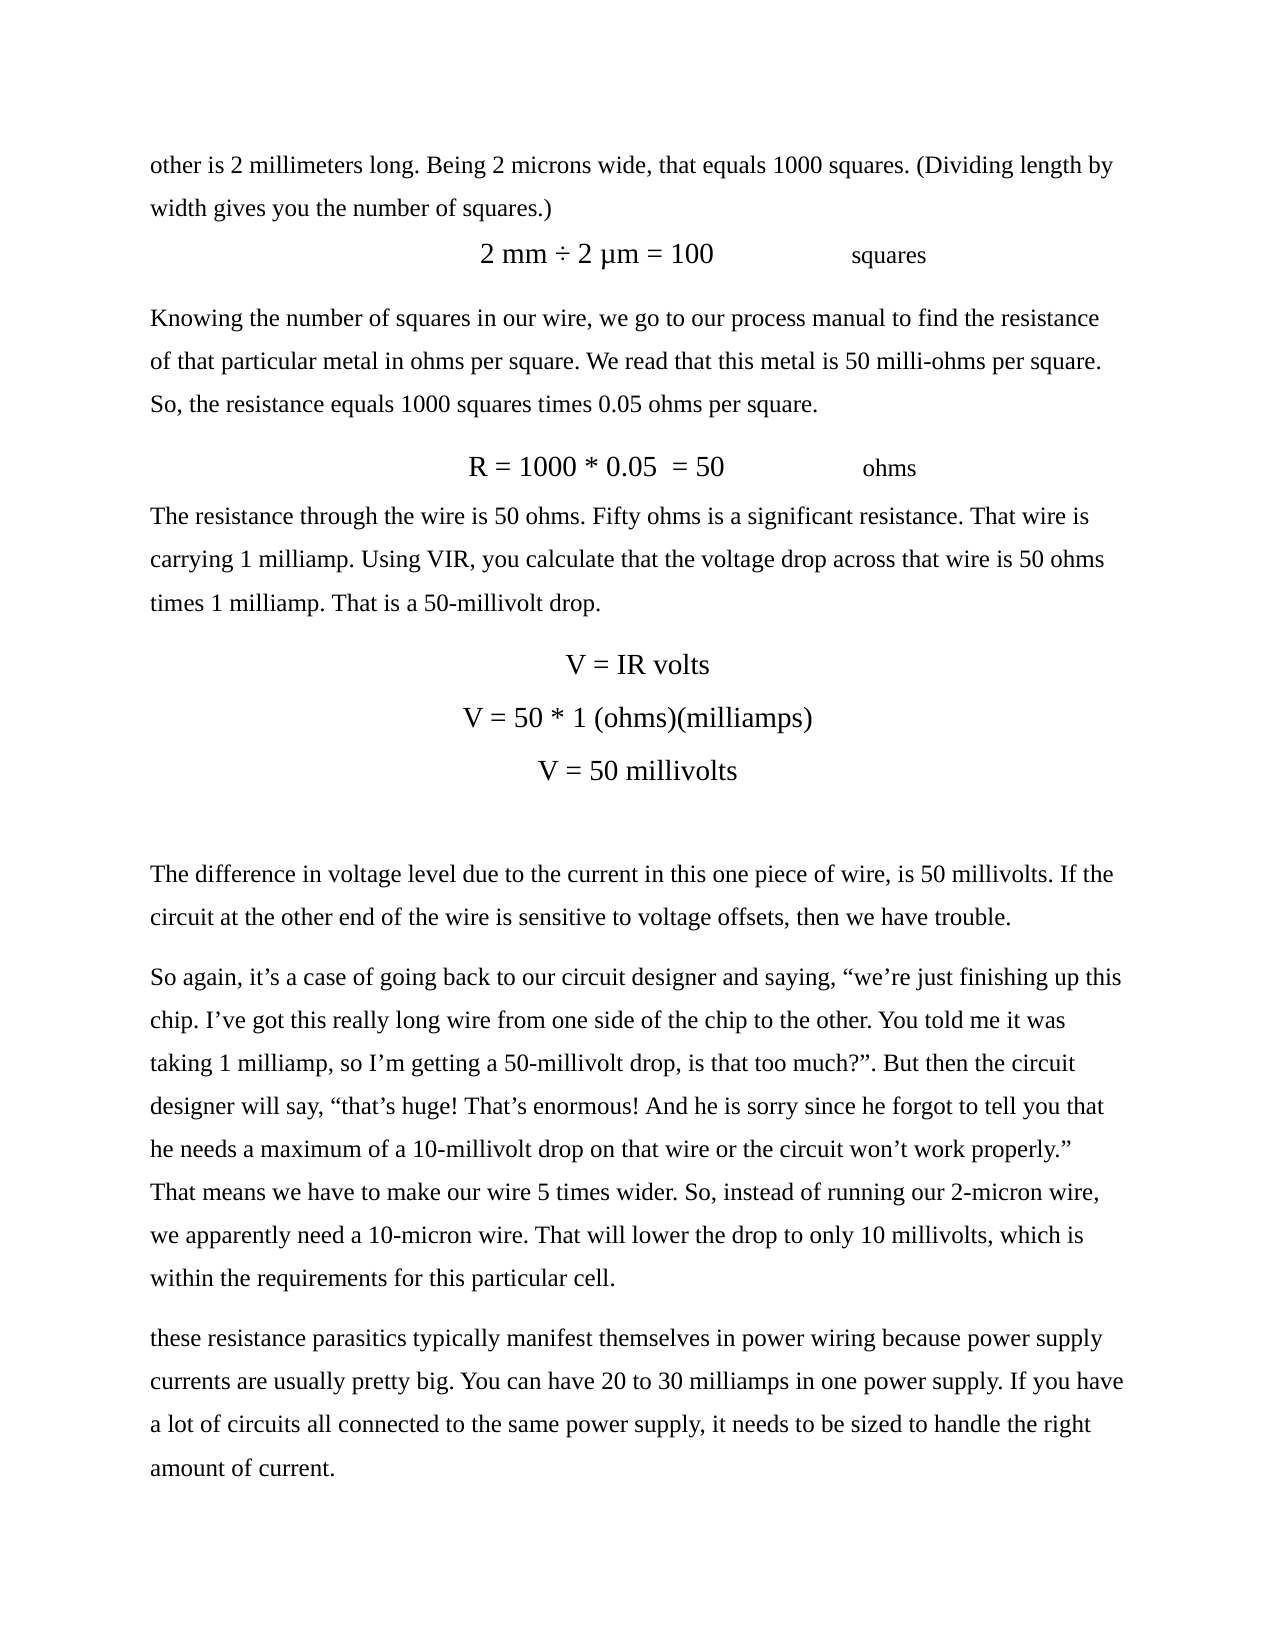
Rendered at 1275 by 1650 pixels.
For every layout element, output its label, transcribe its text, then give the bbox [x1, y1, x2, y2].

text these resistance parasitics typically manifest themselves in power wiring because power supply currents are usually pretty big. You can have 20 to 30 milliamps in one power supply. If you have a lot of circuits all connected to the same power supply, it needs to be sized to handle the right amount of current. [150, 1323, 1125, 1481]
text V = 50 millivolts [150, 753, 1125, 787]
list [150, 150, 1125, 222]
list Knowing the number of squares in our wire, we go to our process manual to find the resistance of that particular metal in ohms per square. We read that this metal is 50 milli-ohms per square. So, the resistance equals 1000 squares times 0.05 ohms per square. [150, 303, 1125, 418]
text The difference in voltage level due to the current in this one piece of wire, is 50 millivolts. If the circuit at the other end of the wire is sensitive to voltage offsets, then we have trouble. [150, 859, 1125, 931]
text V = IR volts [150, 647, 1125, 681]
text So again, it’s a case of going back to our circuit designer and saying, “we’re just finishing up this chip. I’ve got this really long wire from one side of the chip to the other. You told me it was taking 1 milliamp, so I’m getting a 50-millivolt drop, is that too much?”. But then the circuit designer will say, “that’s huge! That’s enormous! And he is sorry since he forgot to tell you that he needs a maximum of a 10-millivolt drop on that wire or the circuit won’t work properly.” That means we have to make our wire 5 times wider. So, instead of running our 2-micron wire, we apparently need a 10-micron wire. That will lower the drop to only 10 millivolts, which is within the requirements for this particular cell. [150, 962, 1125, 1292]
list 2 mm ÷ 2 µm = 100 squares [150, 236, 1125, 270]
text V = 50 * 1 (ohms)(milliamps) [150, 700, 1125, 734]
text The resistance through the wire is 50 ohms. Fifty ohms is a significant resistance. That wire is carrying 1 milliamp. Using VIR, you calculate that the voltage drop across that wire is 50 ohms times 1 milliamp. That is a 50-millivolt drop. [150, 501, 1125, 616]
text R = 1000 * 0.05 = 50 ohms [150, 449, 1125, 482]
